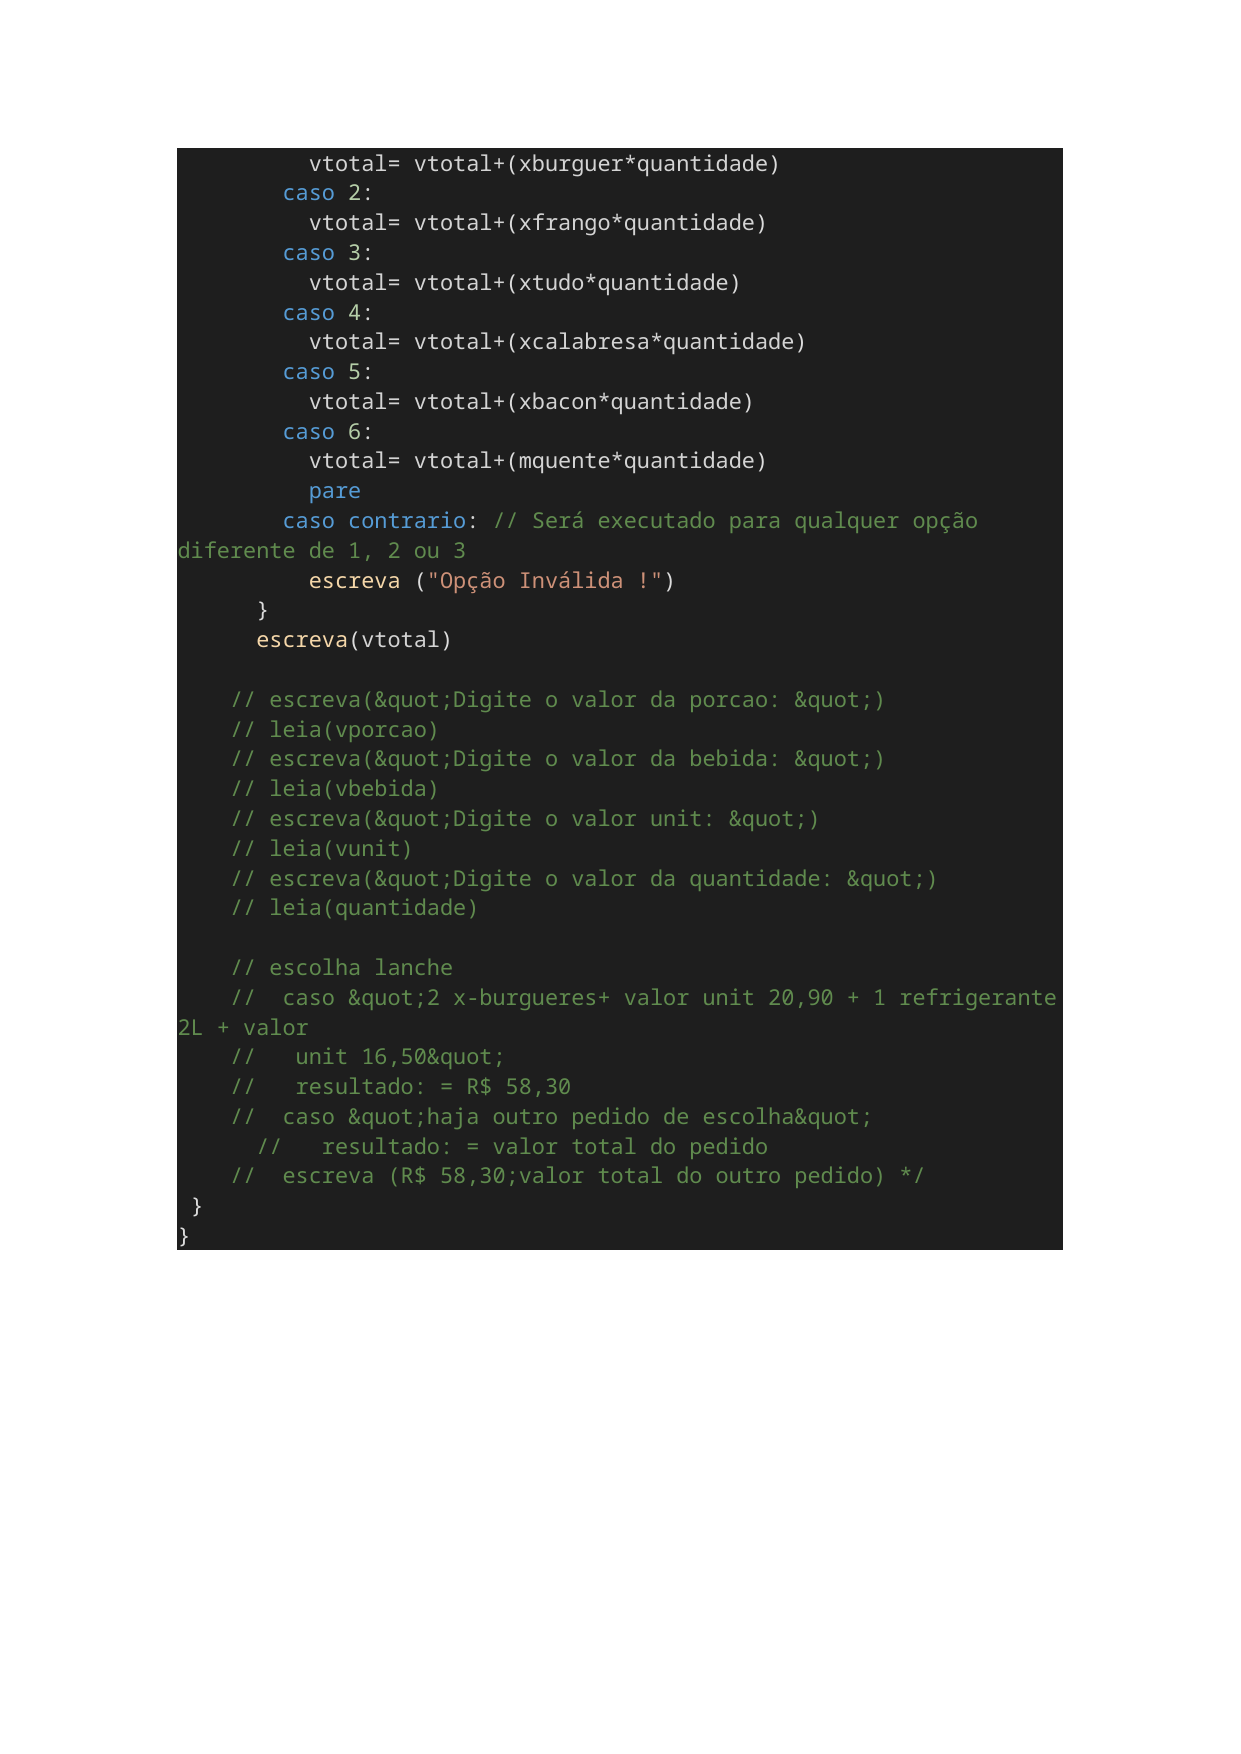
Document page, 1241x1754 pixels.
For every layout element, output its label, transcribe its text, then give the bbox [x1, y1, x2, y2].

text escreva(vtotal) [177, 624, 1063, 654]
text // leia(quantidade) [177, 892, 1063, 922]
text caso 6: [177, 416, 1063, 446]
text // resultado: = R$ 58,30 [177, 1071, 1063, 1101]
text // escreva (R$ 58,30;valor total do outro pedido) */ [177, 1161, 1063, 1190]
text // caso &quot;2 x-burgueres+ valor unit 20,90 + 1 refrigerante 2L + valor [177, 982, 1063, 1041]
text vtotal= vtotal+(xfrango*quantidade) [177, 207, 1063, 237]
text // escolha lanche [177, 952, 1063, 982]
text caso 3: [177, 237, 1063, 267]
text caso 4: [177, 297, 1063, 326]
text // leia(vporcao) [177, 714, 1063, 743]
text // resultado: = valor total do pedido [177, 1131, 1063, 1161]
text // leia(vunit) [177, 833, 1063, 863]
text // escreva(&quot;Digite o valor unit: &quot;) [177, 803, 1063, 833]
text } [177, 594, 1063, 624]
text vtotal= vtotal+(mquente*quantidade) [177, 446, 1063, 475]
text vtotal= vtotal+(xbacon*quantidade) [177, 386, 1063, 416]
text pare [177, 475, 1063, 505]
text vtotal= vtotal+(xtudo*quantidade) [177, 267, 1063, 297]
text caso 5: [177, 356, 1063, 386]
text // caso &quot;haja outro pedido de escolha&quot; [177, 1101, 1063, 1131]
text vtotal= vtotal+(xburguer*quantidade) [177, 148, 1063, 177]
text vtotal= vtotal+(xcalabresa*quantidade) [177, 326, 1063, 356]
text caso contrario: // Será executado para qualquer opção diferente de 1, 2 ou 3 [177, 505, 1063, 565]
text // escreva(&quot;Digite o valor da quantidade: &quot;) [177, 863, 1063, 892]
text // unit 16,50&quot; [177, 1041, 1063, 1071]
text escreva ("Opção Inválida !") [177, 565, 1063, 594]
text // escreva(&quot;Digite o valor da porcao: &quot;) [177, 684, 1063, 714]
text } [177, 1190, 1063, 1220]
text caso 2: [177, 177, 1063, 207]
text // escreva(&quot;Digite o valor da bebida: &quot;) [177, 743, 1063, 773]
text // leia(vbebida) [177, 773, 1063, 803]
text } [177, 1220, 1063, 1250]
